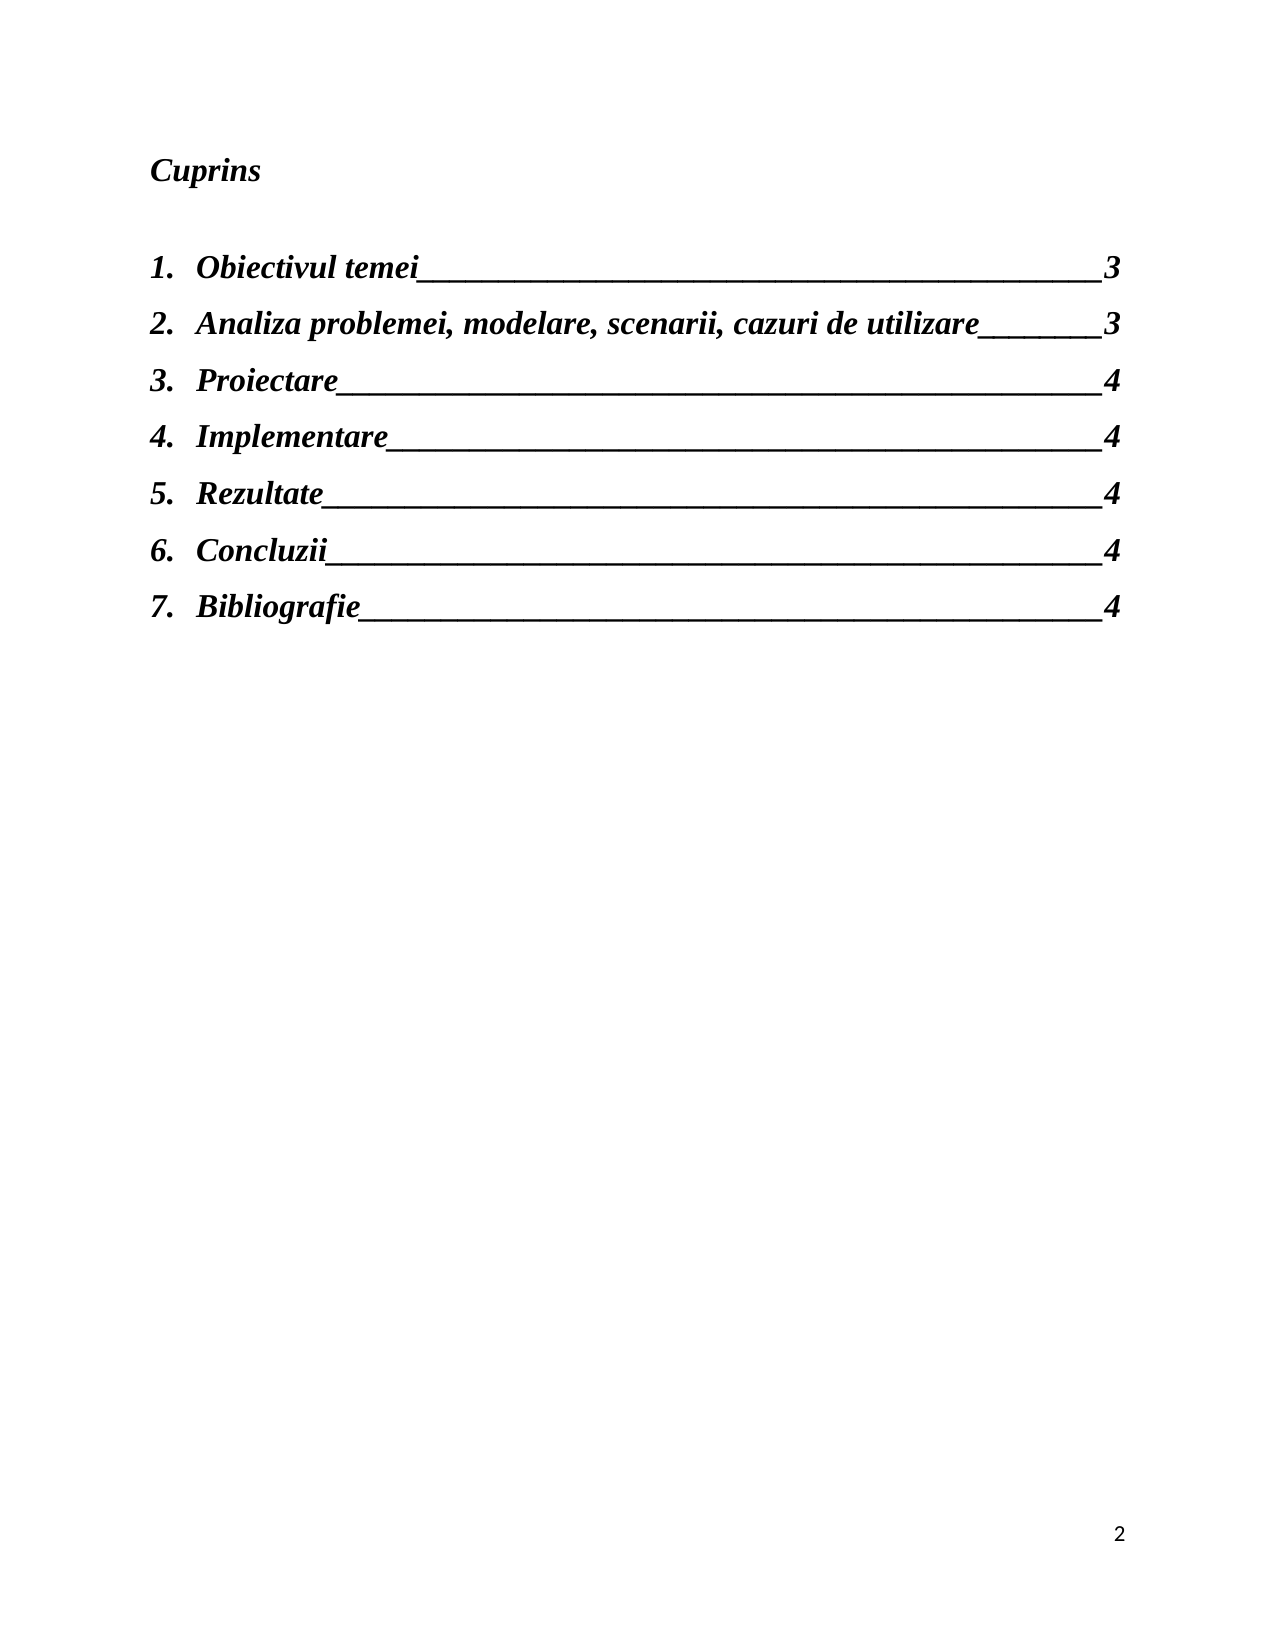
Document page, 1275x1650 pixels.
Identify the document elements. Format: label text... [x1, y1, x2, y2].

text Cuprins [150, 150, 1125, 188]
text 1. Obiectivul temei 3 [150, 247, 1125, 285]
text 3. Proiectare 4 [150, 360, 1125, 398]
text 7. Bibliografie 4 [150, 586, 1125, 625]
text 5. Rezultate 4 [150, 473, 1125, 512]
text 6. Concluzii 4 [150, 530, 1125, 568]
text 2. Analiza problemei, modelare, scenarii, cazuri de utilizare 3 [150, 304, 1125, 342]
text 4. Implementare 4 [150, 417, 1125, 455]
